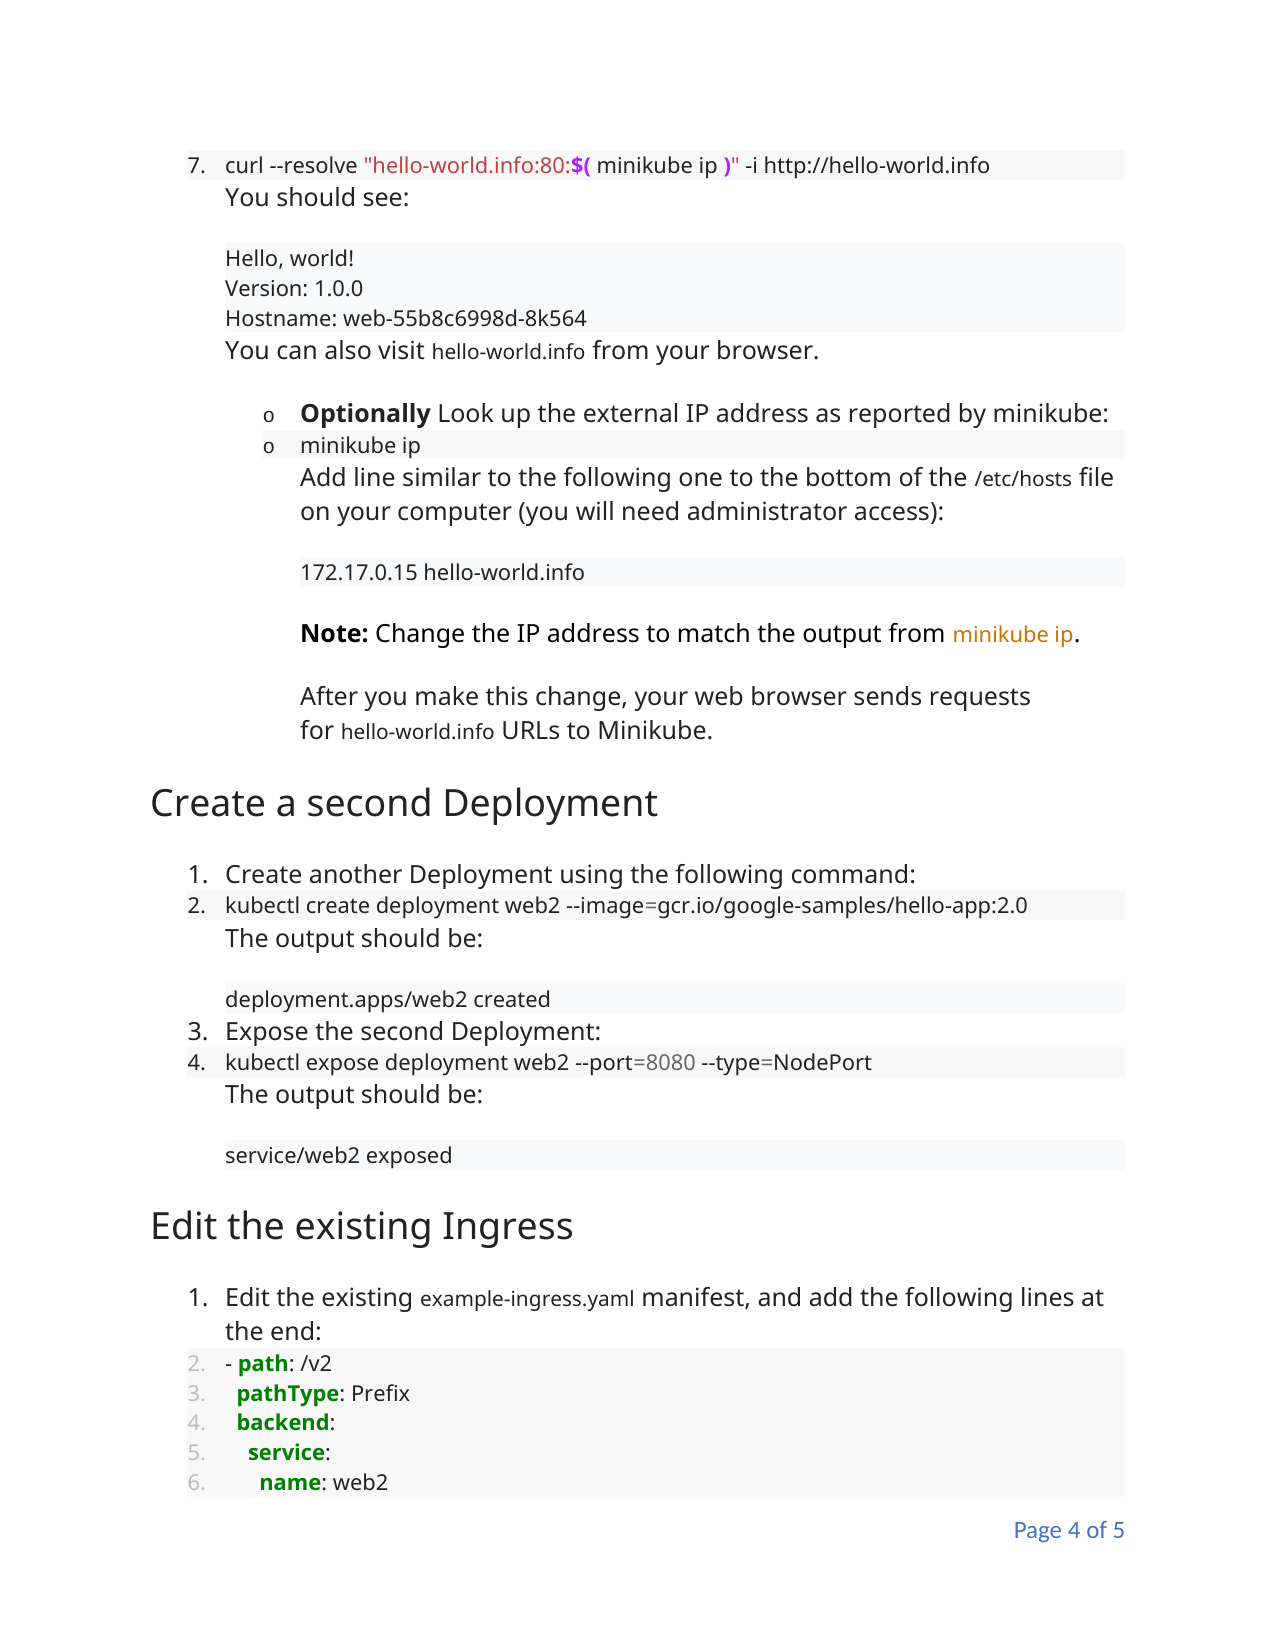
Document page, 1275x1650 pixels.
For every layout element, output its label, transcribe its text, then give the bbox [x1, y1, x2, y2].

text Edit the existing Ingress [150, 1199, 1125, 1250]
list Edit the existing example-ingress.yaml manifest, and add the following lines at the end: [187, 1279, 1125, 1348]
text The output should be: [225, 920, 1125, 954]
list Expose the second Deployment: [187, 1013, 1125, 1047]
list backend: [187, 1407, 1125, 1437]
list pathType: Prefix [187, 1377, 1125, 1407]
text You should see: [225, 180, 1125, 214]
list kubectl create deployment web2 --image=gcr.io/google-samples/hello-app:2.0 [187, 891, 1125, 920]
list - path: /v2 [187, 1348, 1125, 1377]
text 172.17.0.15 hello-world.info [300, 557, 1125, 587]
text Note: Change the IP address to match the output from minikube ip. [300, 616, 1125, 650]
list name: web2 [187, 1467, 1125, 1497]
text You can also visit hello-world.info from your browser. [225, 332, 1125, 366]
list Create another Deployment using the following command: [187, 856, 1125, 891]
text Version: 1.0.0 [225, 273, 1125, 303]
text Hello, world! [225, 243, 1125, 273]
list Optionally Look up the external IP address as reported by minikube: [262, 396, 1125, 430]
text deployment.apps/web2 created [225, 983, 1125, 1013]
list service: [187, 1437, 1125, 1467]
text After you make this change, your web browser sends requests for hello-world.info URLs to Minikube. [300, 679, 1125, 747]
text The output should be: [225, 1077, 1125, 1111]
list curl --resolve "hello-world.info:80:$( minikube ip )" -i http://hello-world.info [187, 150, 1125, 180]
text Create a second Deployment [150, 776, 1125, 827]
text Add line similar to the following one to the bottom of the /etc/hosts file on your computer (you will need administrator access): [300, 459, 1125, 528]
list kubectl expose deployment web2 --port=8080 --type=NodePort [187, 1047, 1125, 1077]
list minikube ip [262, 430, 1125, 459]
text Hostname: web-55b8c6998d-8k564 [225, 303, 1125, 332]
text service/web2 exposed [225, 1140, 1125, 1170]
